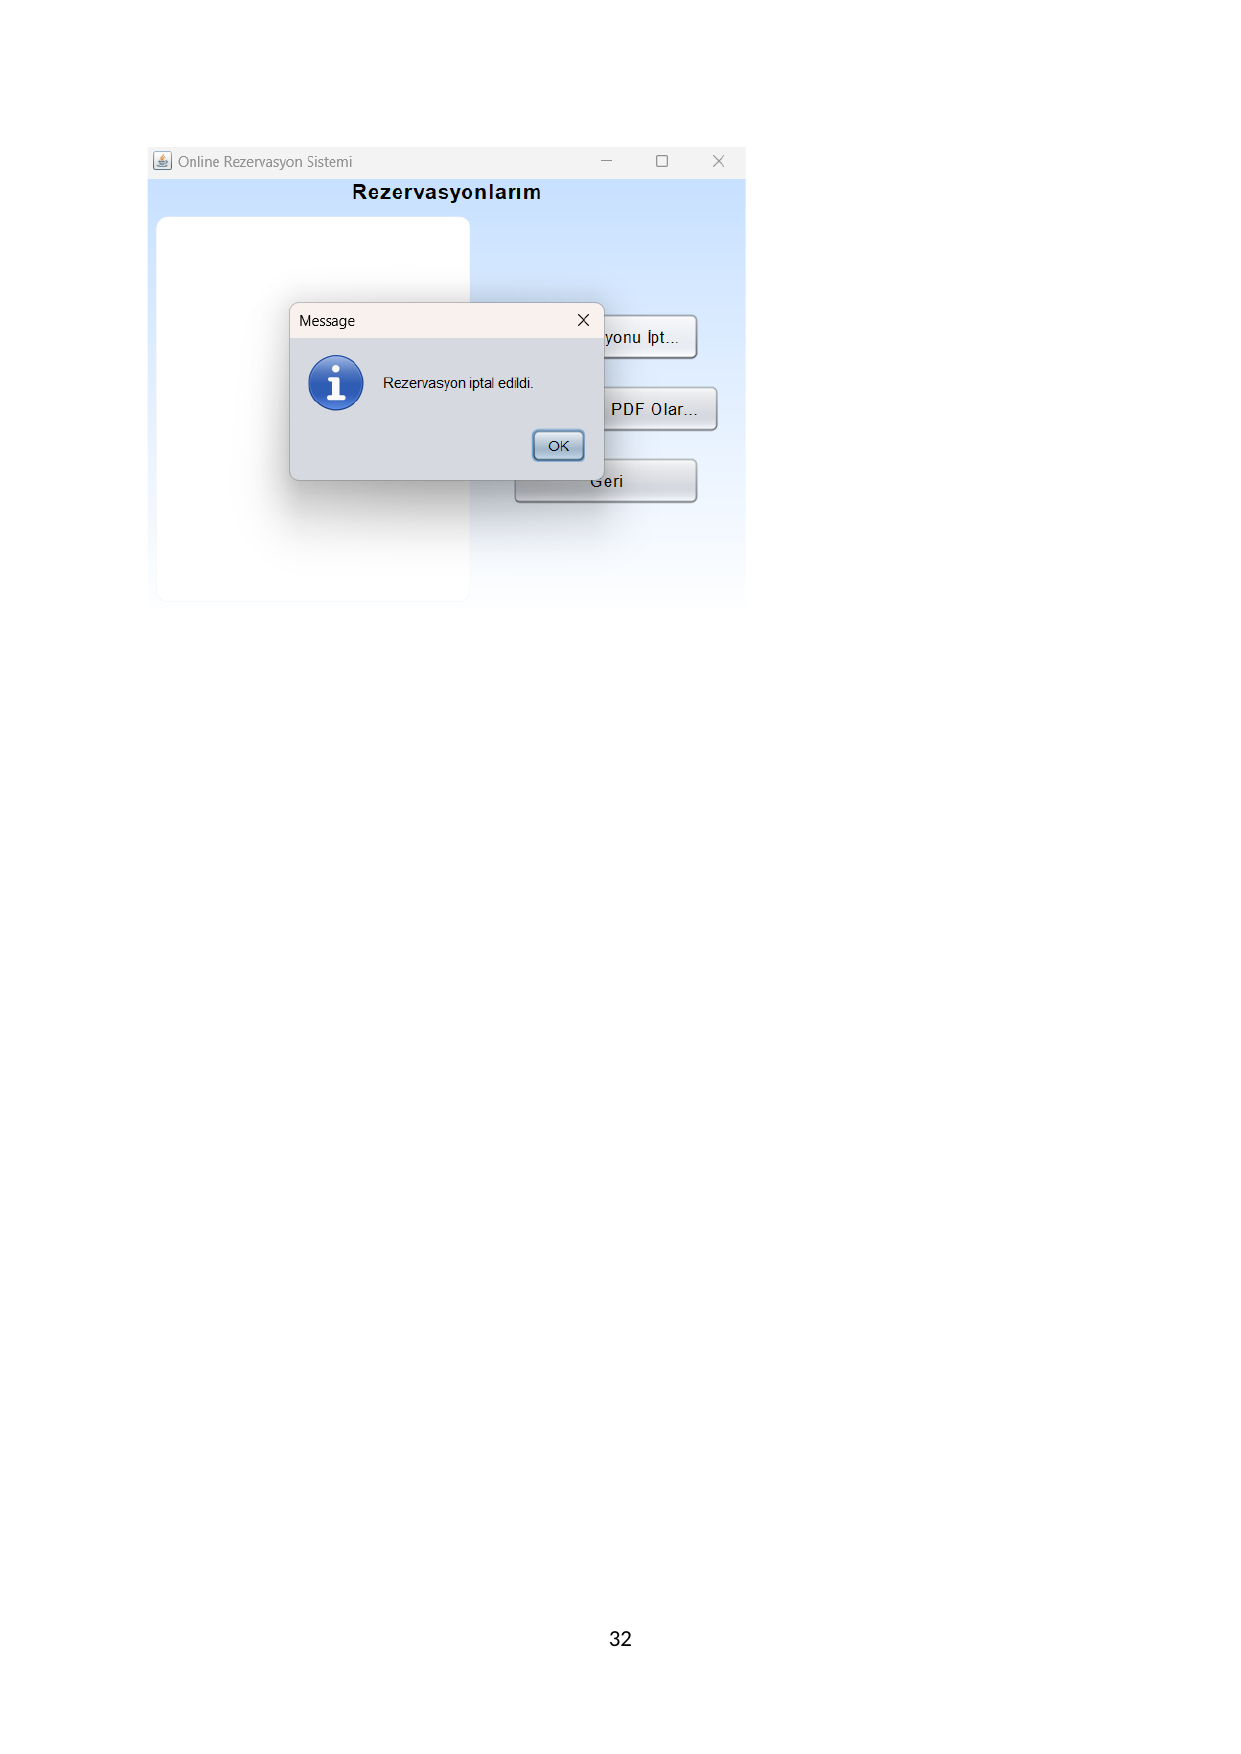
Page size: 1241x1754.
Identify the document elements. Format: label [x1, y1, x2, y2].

picture [147, 147, 746, 609]
